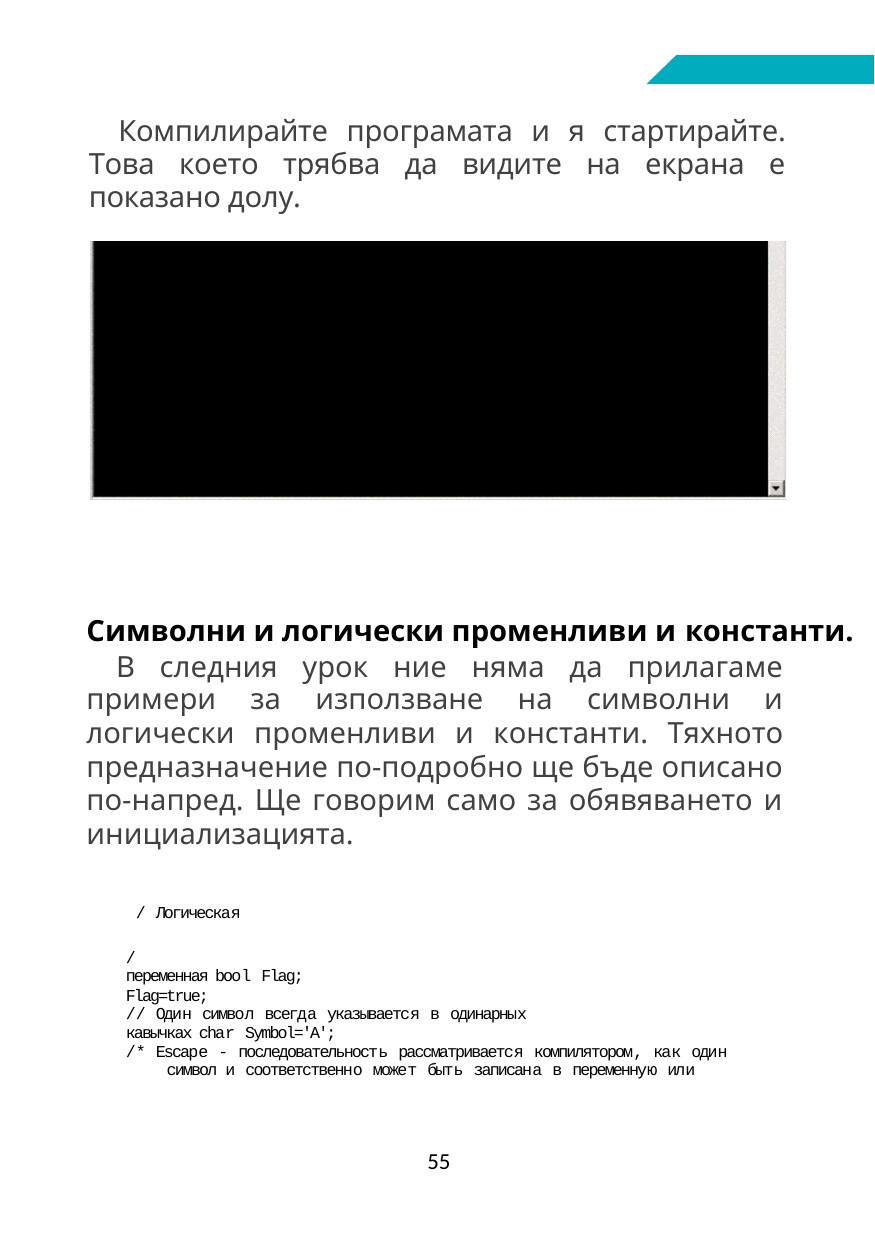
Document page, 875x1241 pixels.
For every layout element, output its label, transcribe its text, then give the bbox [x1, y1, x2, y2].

subtitle Символни и логически променливи и константи. [86, 612, 874, 649]
picture [89, 241, 787, 500]
text Компилирайте програмата и я стартирайте. Това което трябва да видите на екрана е показано долу. [88, 114, 786, 214]
text В следния урок ние няма да прилагаме примери за използване на символни и логически променливи и константи. Тяхното предназначение по-подробно ще бъде описано по-напред. Ще говорим само за обявяването и инициализацията. [86, 651, 783, 853]
